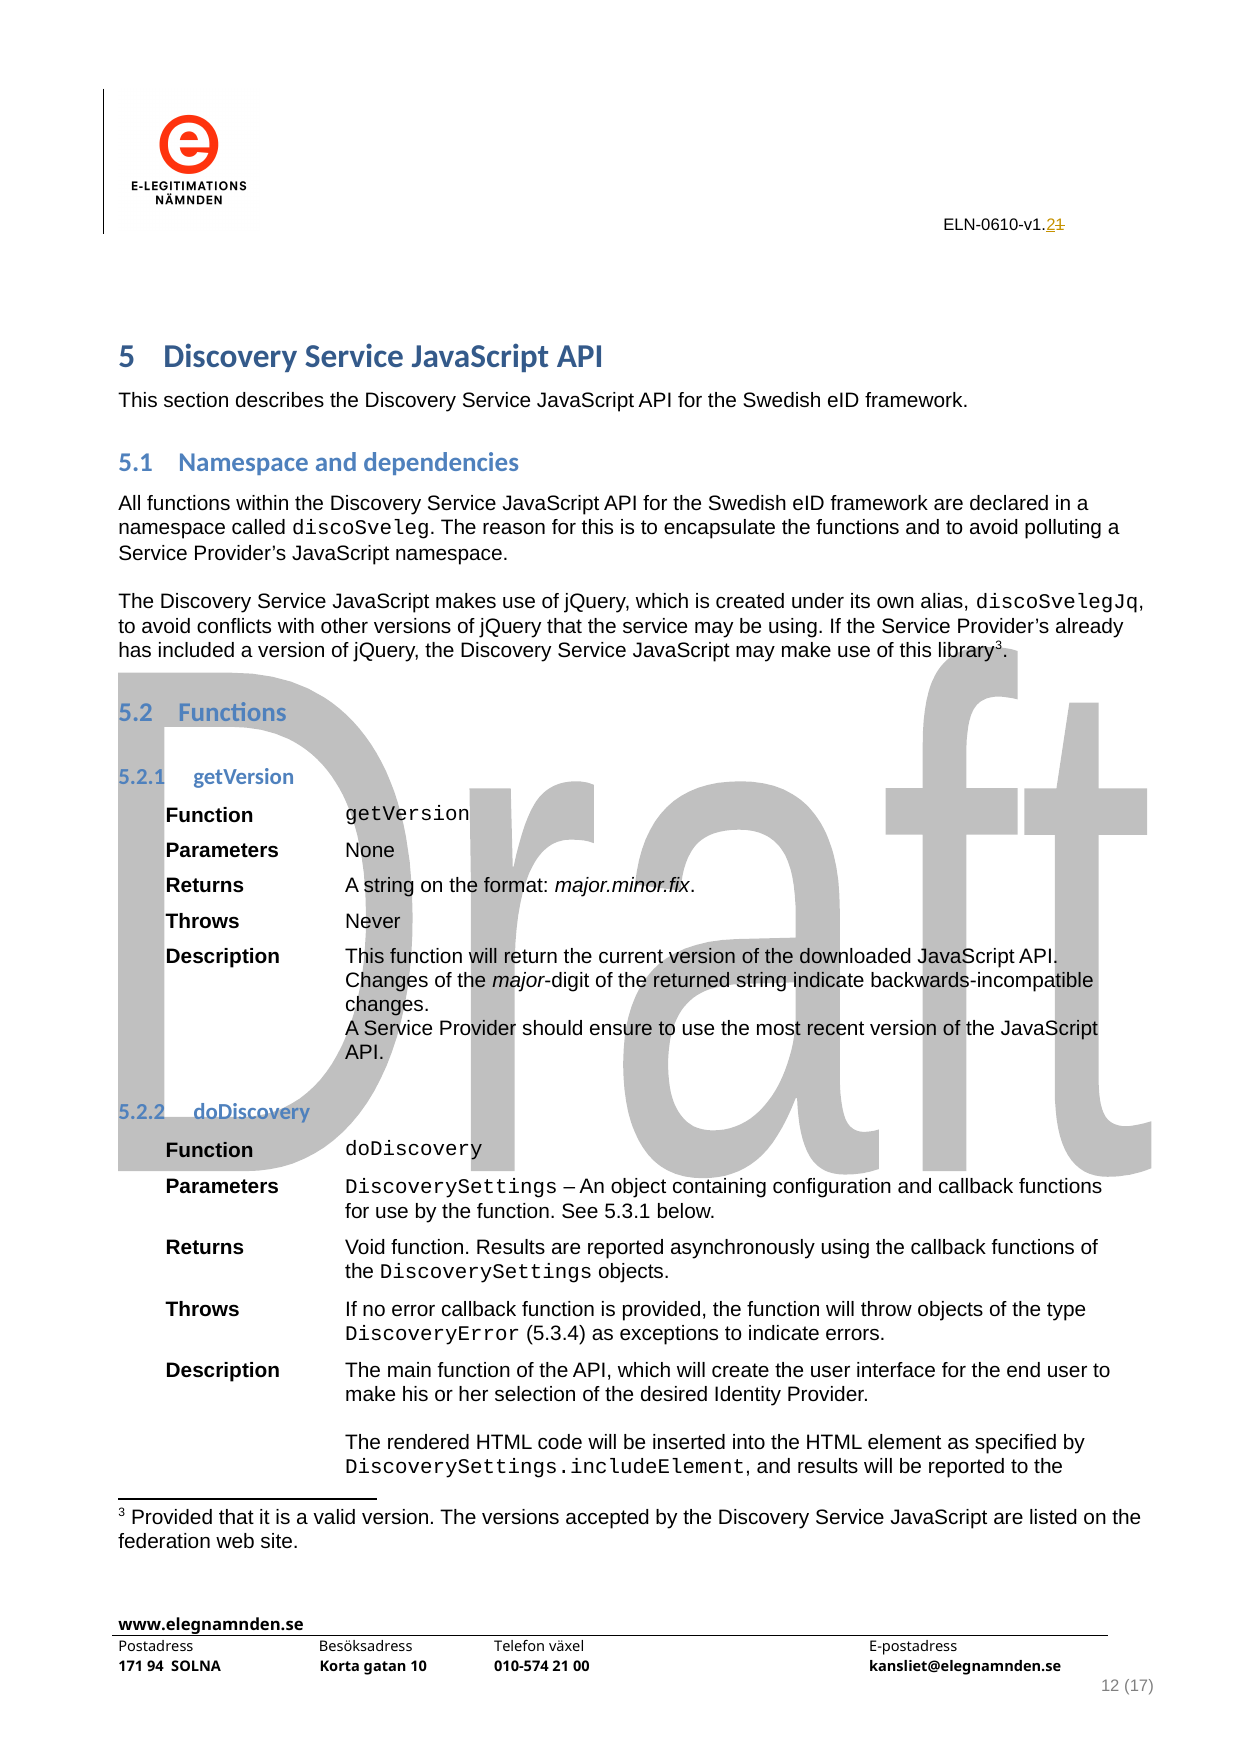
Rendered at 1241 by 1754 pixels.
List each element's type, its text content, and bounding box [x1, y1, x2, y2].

subtitle Functions [118, 696, 1152, 729]
text This section describes the Discovery Service JavaScript API for the Swedish eID framework. [118, 388, 1152, 412]
subtitle Namespace and dependencies [118, 445, 1152, 478]
table_cell None [334, 838, 1119, 873]
table_cell A string on the format: major.minor.fix. [334, 873, 1119, 909]
table_cell Returns [154, 873, 334, 909]
table_cell Throws [154, 909, 334, 944]
table_cell This function will return the current version of the downloaded JavaScript API. Changes of the major-digit of the returned string indicate backwards-incompatible changes. A Service Provider should ensure to use the most recent version of the JavaScript API. [334, 944, 1119, 1064]
table_cell Parameters [154, 1174, 334, 1235]
table_cell Never [334, 909, 1119, 944]
table_header getVersion [334, 803, 1119, 838]
table_header Function [154, 1138, 334, 1173]
text The Discovery Service JavaScript makes use of jQuery, which is created under its own alias, discoSvelegJq, to avoid conflicts with other versions of jQuery that the service may be using. If the Service Provider’s already has included a version of jQuery, the Discovery Service JavaScript may make use of this library. [118, 588, 1152, 662]
text All functions within the Discovery Service JavaScript API for the Swedish eID framework are declared in a namespace called discoSveleg. The reason for this is to encapsulate the functions and to avoid polluting a Service Provider’s JavaScript namespace. [118, 491, 1152, 564]
subtitle doDiscovery [118, 1097, 1152, 1125]
table_cell DiscoverySettings – An object containing configuration and callback functions for use by the function. See 5.3.1 below. [334, 1174, 1137, 1235]
table_cell Throws [154, 1297, 334, 1358]
table_cell Returns [154, 1235, 334, 1297]
table_cell Parameters [154, 838, 334, 873]
subtitle getVersion [118, 762, 1152, 790]
table_cell If no error callback function is provided, the function will throw objects of the type DiscoveryError (5.3.4) as exceptions to indicate errors. [334, 1297, 1137, 1358]
table_cell Void function. Results are reported asynchronously using the callback functions of the DiscoverySettings objects. [334, 1235, 1137, 1297]
table_header Function [154, 803, 334, 838]
subtitle Discovery Service JavaScript API [118, 335, 1152, 376]
table_cell Description [154, 944, 334, 1064]
picture [118, 88, 260, 231]
table_header doDiscovery [334, 1138, 1137, 1173]
table_cell Description [154, 1358, 334, 1492]
